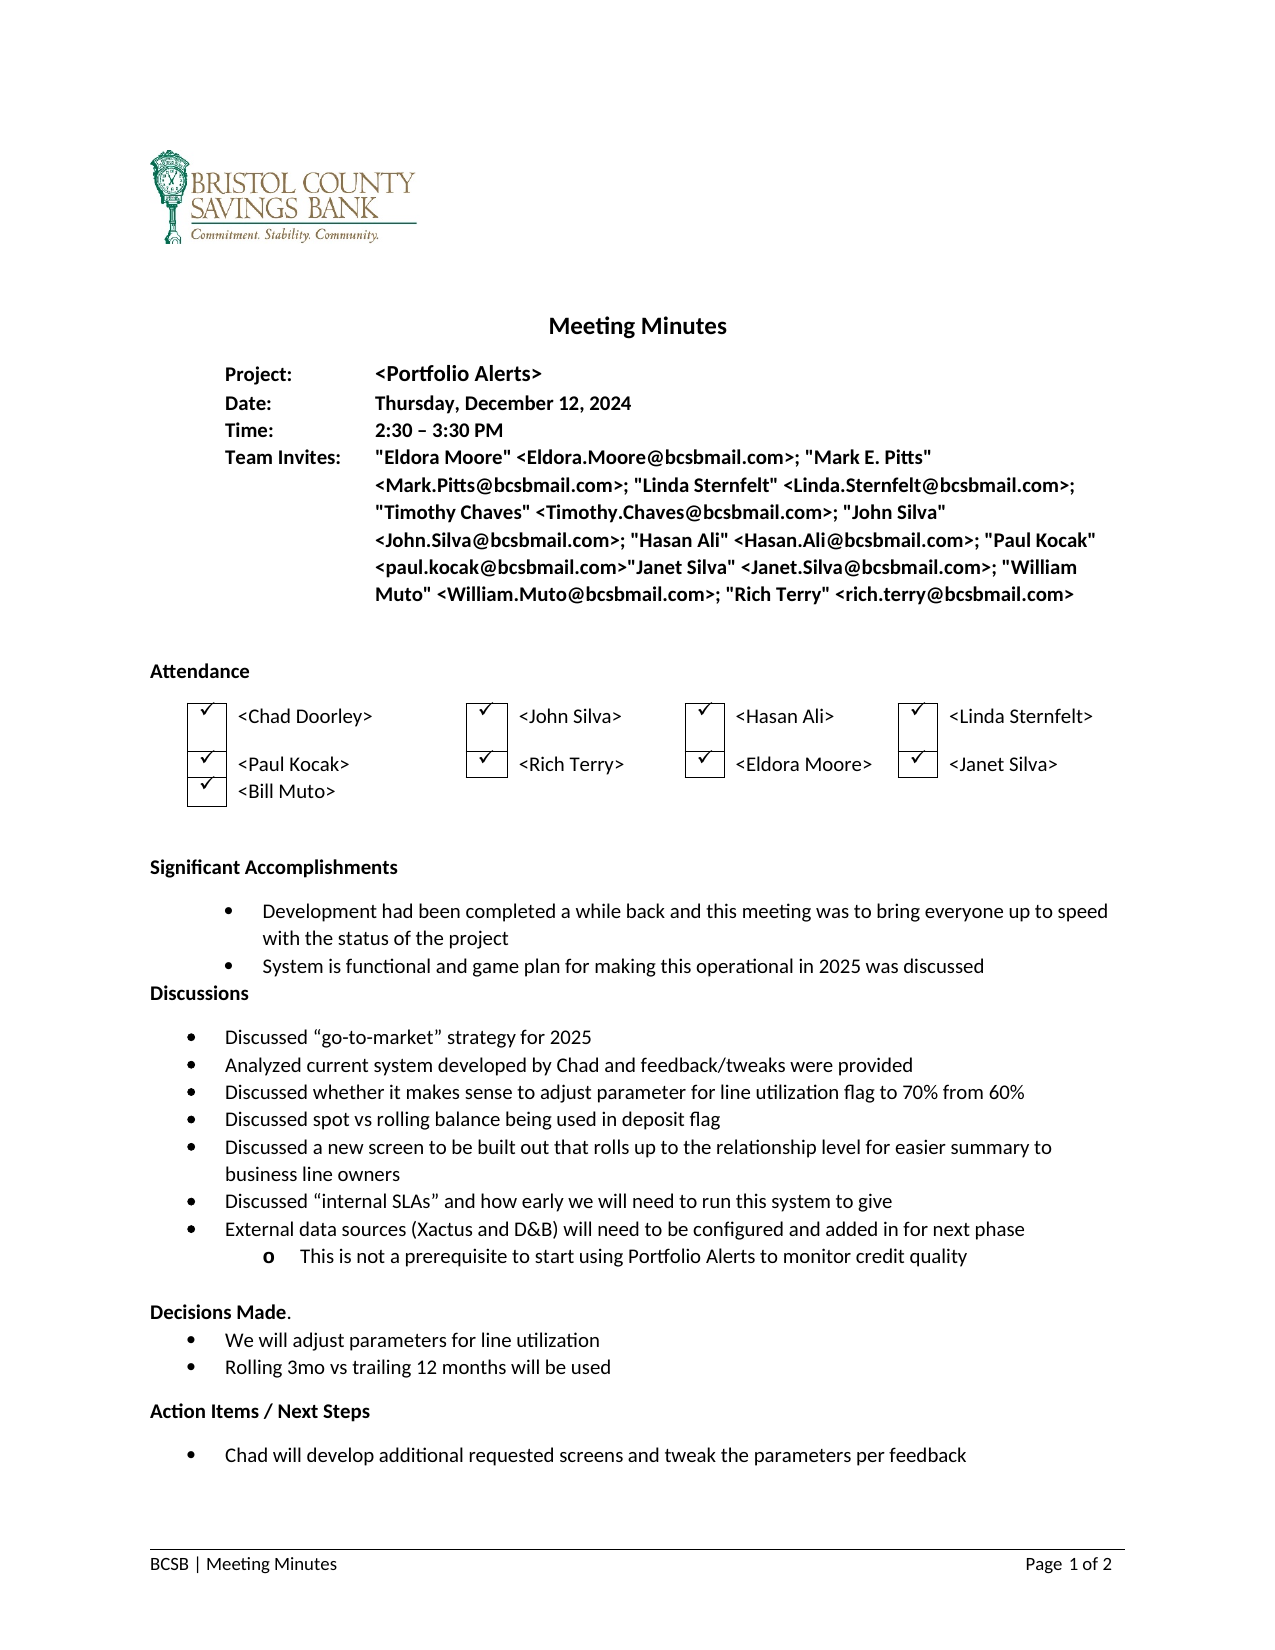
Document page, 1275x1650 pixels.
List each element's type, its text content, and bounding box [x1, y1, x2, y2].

table_header [188, 704, 226, 751]
list Discussed “internal SLAs” and how early we will need to run this system to give [187, 1189, 1125, 1214]
list Decisions Made. [150, 1299, 1125, 1325]
list We will adjust parameters for line utilization [187, 1327, 1125, 1352]
list Discussed whether it makes sense to adjust parameter for line utilization flag to 70% from 60% [187, 1079, 1125, 1104]
list System is functional and game plan for making this operational in 2025 was discussed [225, 953, 1125, 978]
table_cell [899, 752, 937, 777]
table_cell <Janet Silva> [938, 751, 1125, 777]
table_cell <Paul Kocak> [227, 751, 466, 777]
table_cell [467, 752, 507, 777]
list Analyzed current system developed by Chad and feedback/tweaks were provided [187, 1052, 1125, 1077]
list Rolling 3mo vs trailing 12 months will be used [187, 1354, 1125, 1380]
text Significant Accomplishments [150, 854, 1125, 879]
table_header <Linda Sternfelt> [938, 703, 1125, 751]
list Development had been completed a while back and this meeting was to bring everyone up to speed with the status of the project [225, 898, 1125, 951]
list Discussed spot vs rolling balance being used in deposit flag [187, 1107, 1125, 1132]
table_header [686, 704, 724, 751]
picture [150, 150, 420, 244]
text Time: 2:30 – 3:30 PM [225, 417, 1125, 443]
text Action Items / Next Steps [150, 1398, 1125, 1424]
text Discussions [150, 980, 1125, 1006]
list Discussed a new screen to be built out that rolls up to the relationship level for easier summary to business line owners [187, 1134, 1125, 1187]
table_cell <Eldora Moore> [725, 751, 898, 777]
text Meeting Minutes [150, 310, 1125, 340]
text Project: <Portfolio Alerts> [225, 359, 1125, 387]
table_header <Chad Doorley> [227, 703, 466, 751]
text Date: Thursday, December 12, 2024 [225, 390, 1125, 415]
text Attendance [150, 658, 1125, 684]
table_cell [188, 778, 226, 806]
list Discussed “go-to-market” strategy for 2025 [187, 1024, 1125, 1050]
list This is not a prerequisite to start using Portfolio Alerts to monitor credit quality [262, 1243, 1125, 1270]
table_cell [188, 752, 226, 777]
table_cell <Rich Terry> [508, 751, 685, 777]
text Team Invites: "Eldora Moore" <Eldora.Moore@bcsbmail.com>; "Mark E. Pitts" <Mark.Pitts@bcsbmail.com>; "Linda Sternfelt" <Linda.Sternfelt@bcsbmail.com>; "Timothy Chaves" <Timothy.Chaves@bcsbmail.com>; "John Silva" <John.Silva@bcsbmail.com>; "Hasan Ali" <Hasan.Ali@bcsbmail.com>; "Paul Kocak" <paul.kocak@bcsbmail.com>"Janet Silva" <Janet.Silva@bcsbmail.com>; "William Muto" <William.Muto@bcsbmail.com>; "Rich Terry" <rich.terry@bcsbmail.com> [225, 444, 1125, 607]
table_header [467, 704, 507, 751]
list External data sources (Xactus and D&B) will need to be configured and added in for next phase [187, 1216, 1125, 1242]
table_header <John Silva> [508, 703, 685, 751]
table_header <Hasan Ali> [725, 703, 898, 751]
table_cell [686, 752, 724, 777]
list Chad will develop additional requested screens and tweak the parameters per feedback [187, 1442, 1125, 1468]
table_header [899, 704, 937, 751]
table_cell <Bill Muto> [227, 777, 466, 806]
